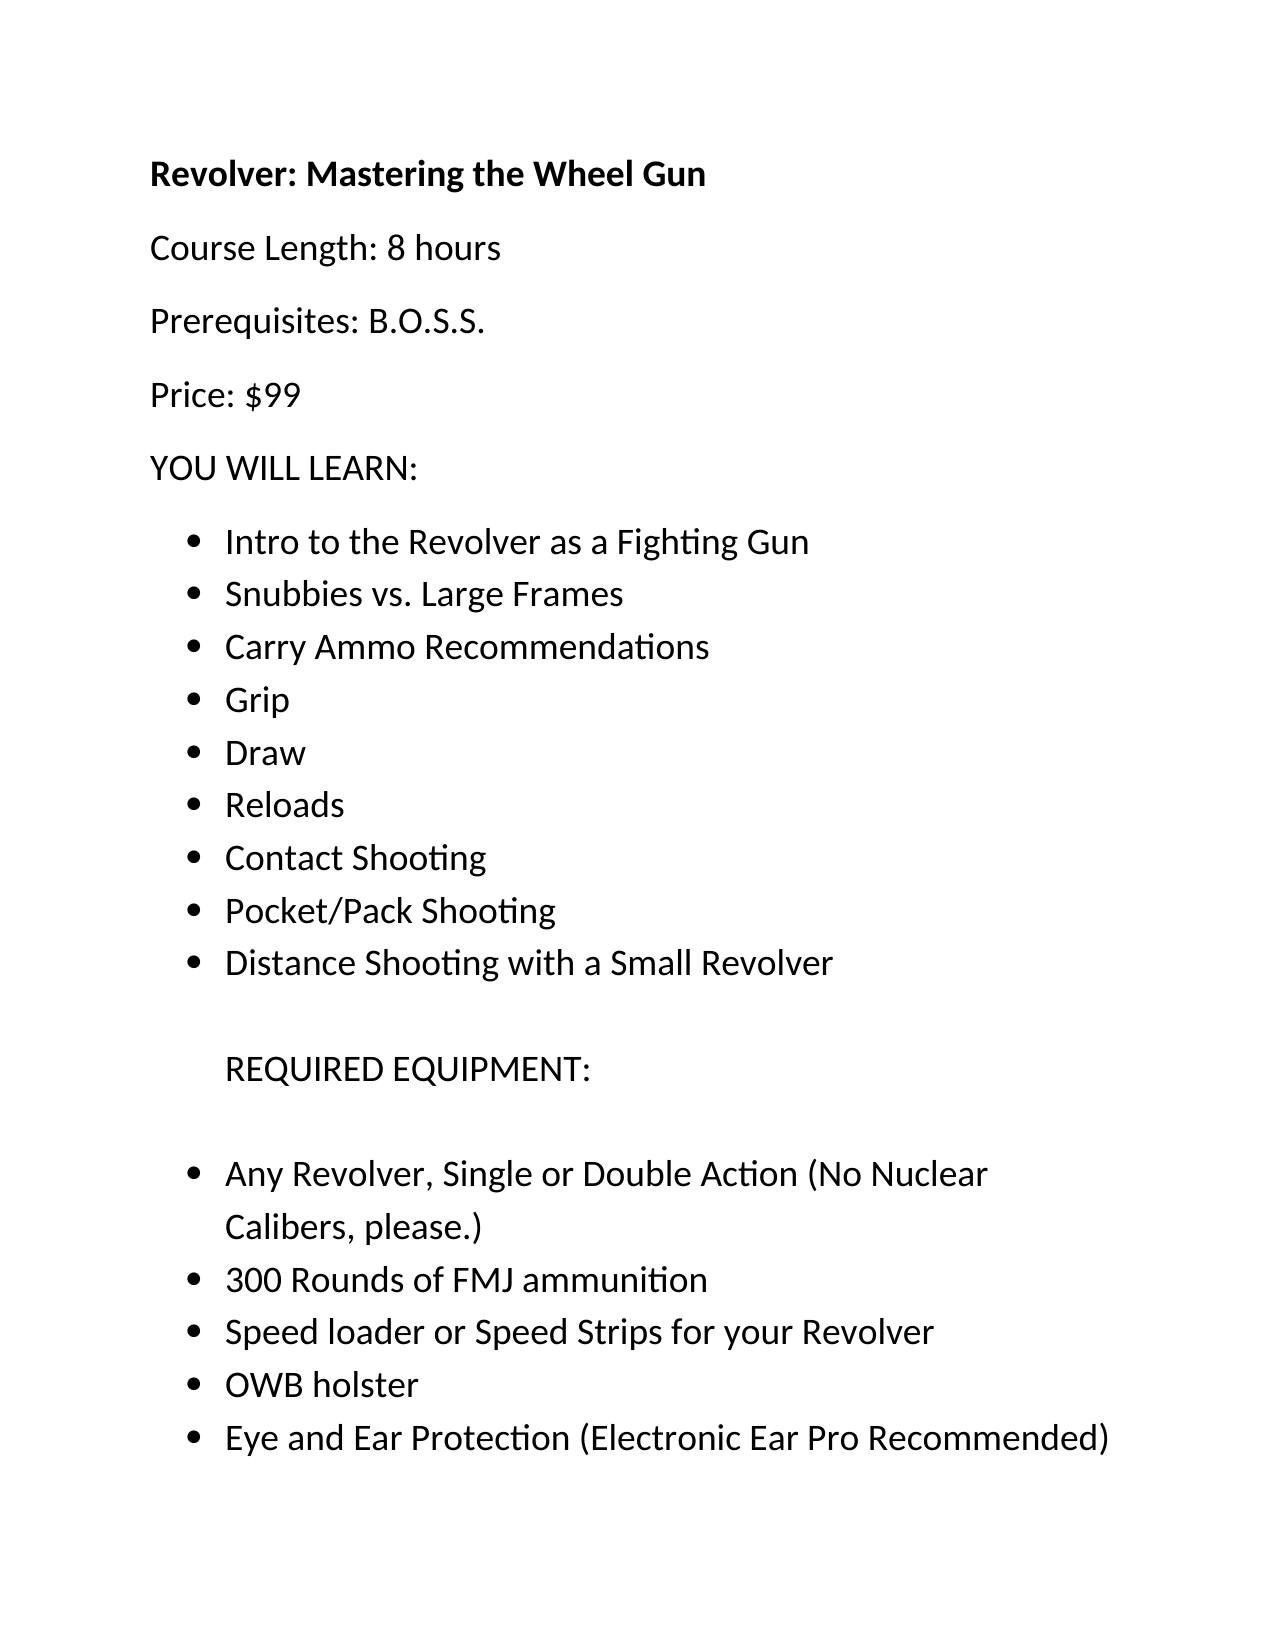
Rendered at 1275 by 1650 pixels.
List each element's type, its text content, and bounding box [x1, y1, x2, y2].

list Eye and Ear Protection (Electronic Ear Pro Recommended) [187, 1414, 1125, 1459]
list Carry Ammo Recommendations [187, 623, 1125, 669]
list Pocket/Pack Shooting [187, 887, 1125, 932]
text Course Length: 8 hours [150, 223, 1125, 269]
text Prerequisites: B.O.S.S. [150, 297, 1125, 343]
list Grip [187, 676, 1125, 722]
list Any Revolver, Single or Double Action (No Nuclear Calibers, please.) [187, 1150, 1125, 1249]
list Snubbies vs. Large Frames [187, 570, 1125, 616]
list REQUIRED EQUIPMENT: [225, 1045, 1125, 1091]
text YOU WILL LEARN: [150, 444, 1125, 490]
list Draw [187, 728, 1125, 774]
list 300 Rounds of FMJ ammunition [187, 1256, 1125, 1301]
list Intro to the Revolver as a Fighting Gun [187, 518, 1125, 563]
list Contact Shooting [187, 834, 1125, 880]
text Price: $99 [150, 371, 1125, 416]
list OWB holster [187, 1361, 1125, 1407]
text Revolver: Mastering the Wheel Gun [150, 150, 1125, 196]
list Reloads [187, 781, 1125, 827]
list Speed loader or Speed Strips for your Revolver [187, 1308, 1125, 1354]
list Distance Shooting with a Small Revolver [187, 939, 1125, 985]
